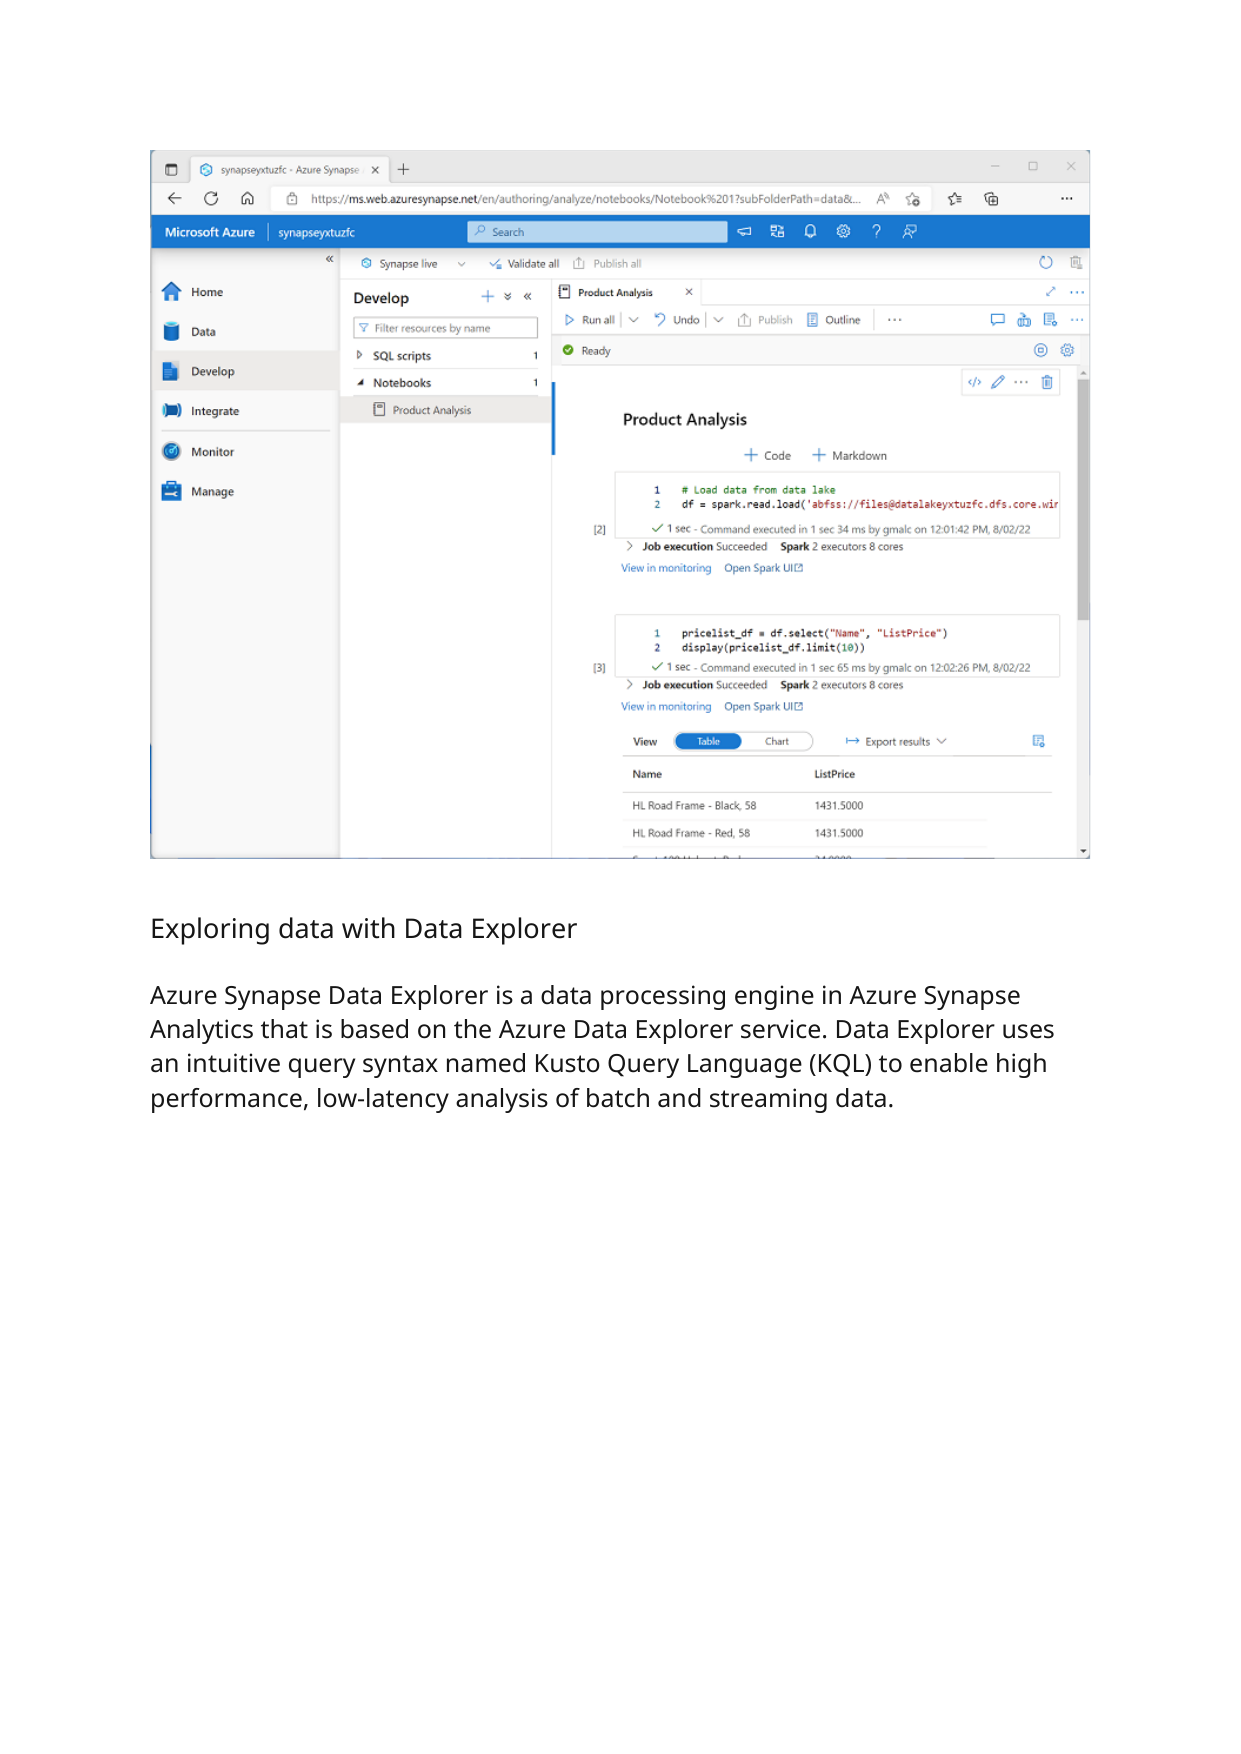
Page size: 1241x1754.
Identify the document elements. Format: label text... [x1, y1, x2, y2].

text Azure Synapse Data Explorer is a data processing engine in Azure Synapse Analytics that is based on the Azure Data Explorer service. Data Explorer uses an intuitive query syntax named Kusto Query Language (KQL) to enable high performance, low-latency analysis of batch and streaming data. [150, 978, 1090, 1114]
picture [150, 150, 1091, 859]
subtitle Exploring data with Data Explorer [150, 909, 1090, 946]
